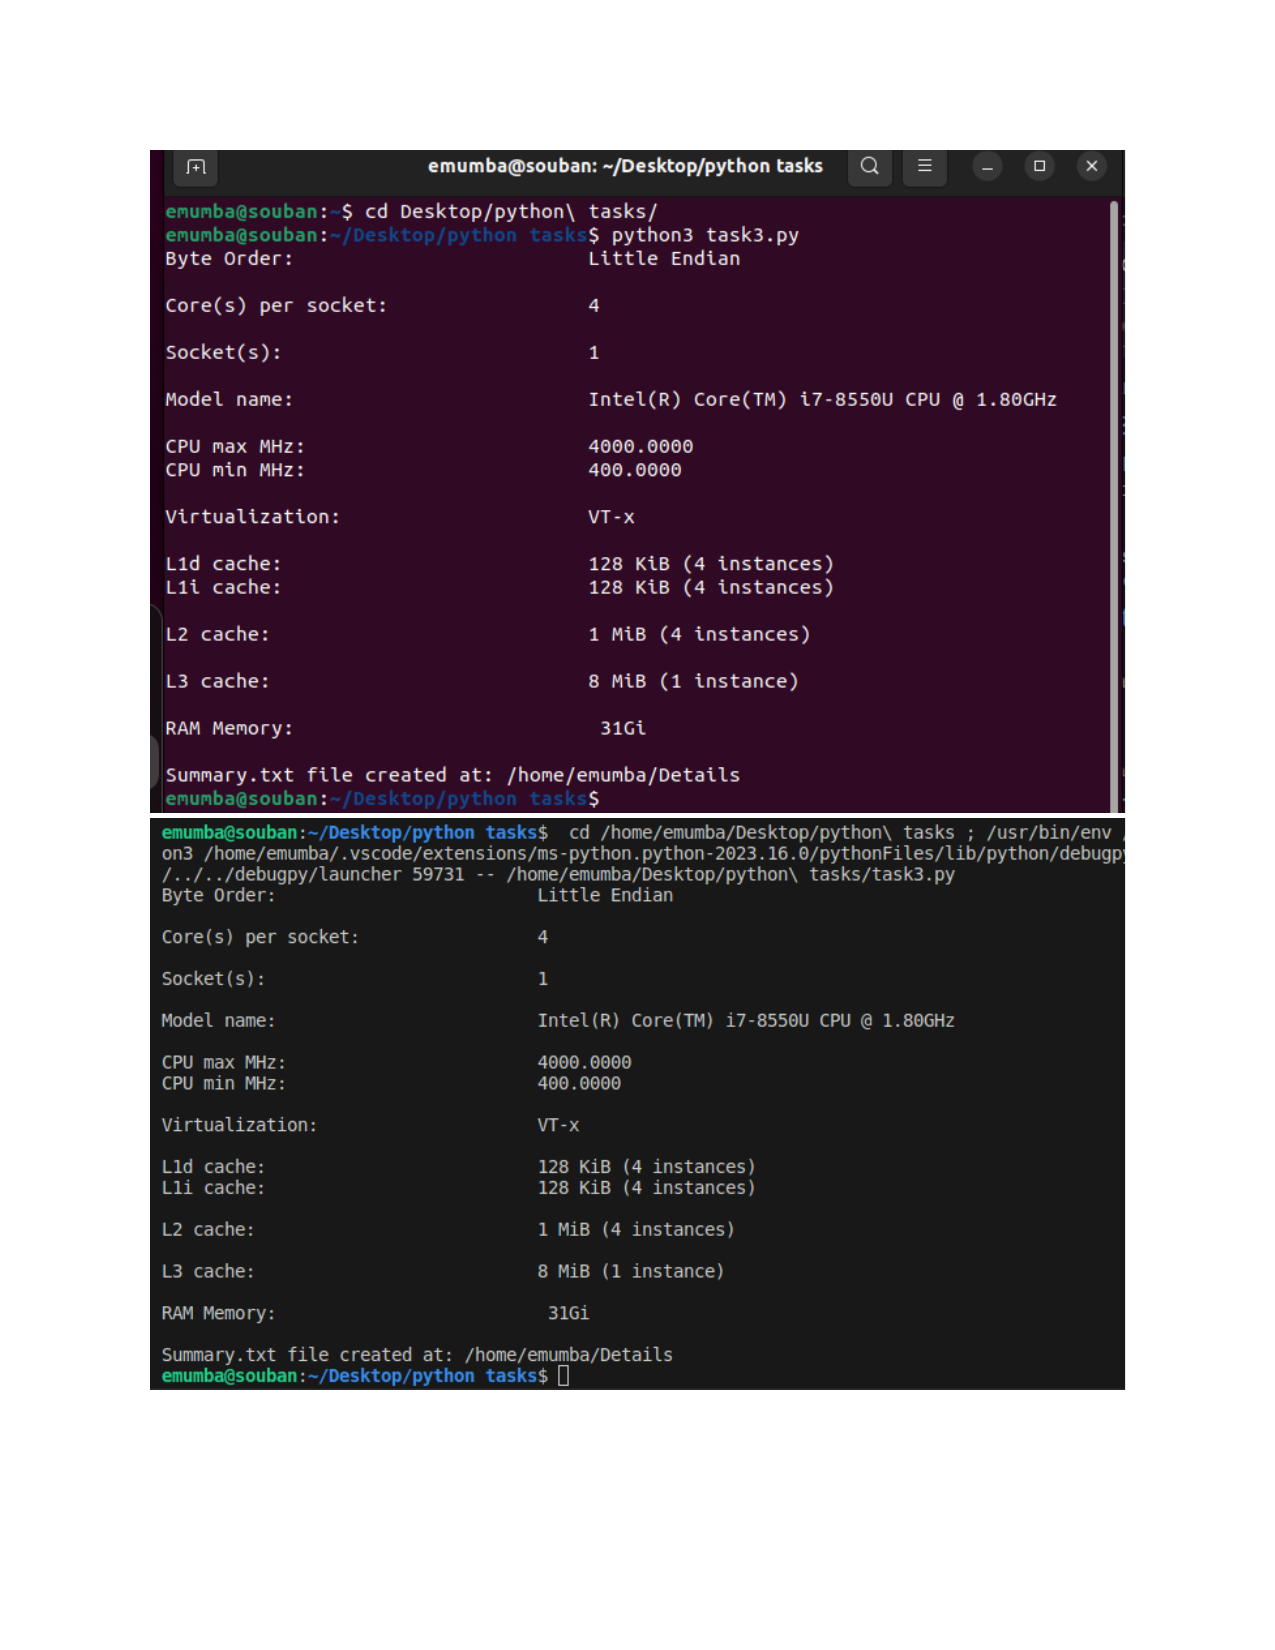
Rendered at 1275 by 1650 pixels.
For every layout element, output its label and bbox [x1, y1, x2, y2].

picture [150, 150, 1125, 813]
picture [150, 818, 1125, 1390]
